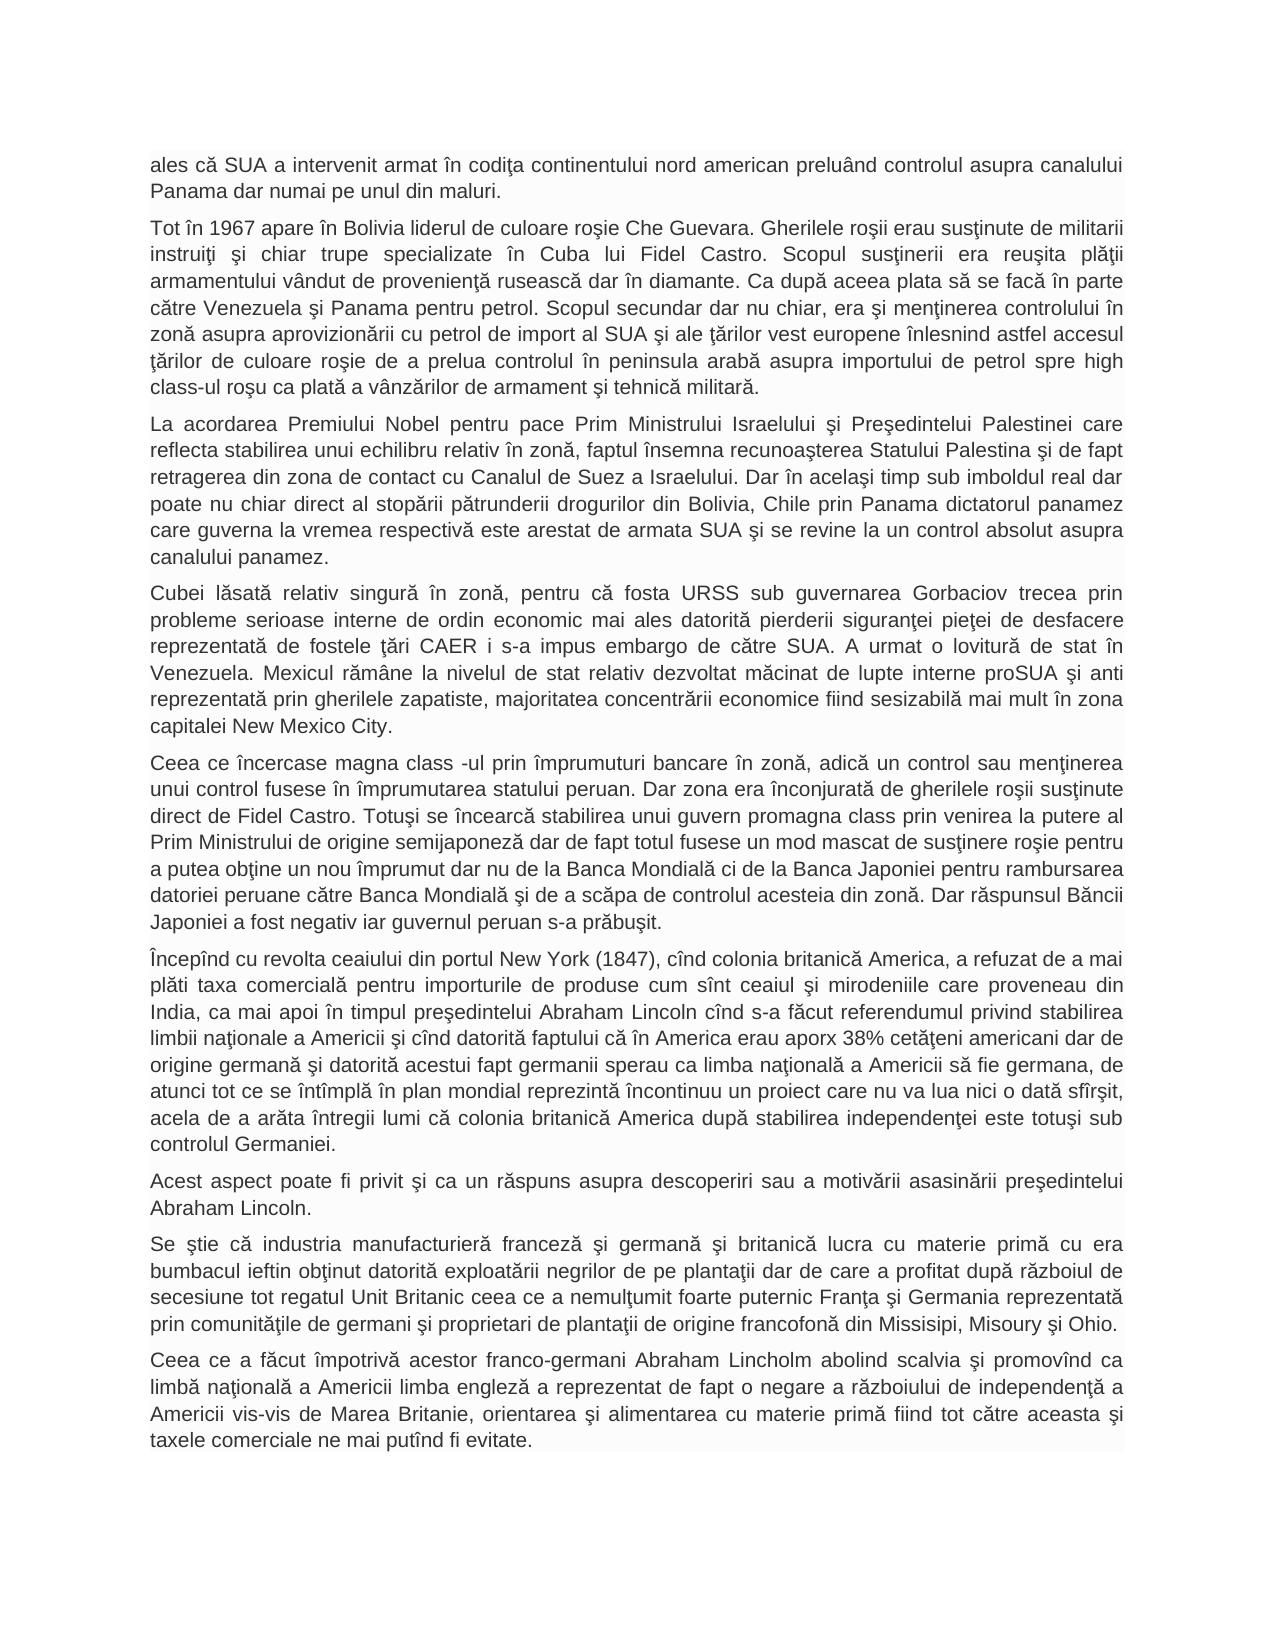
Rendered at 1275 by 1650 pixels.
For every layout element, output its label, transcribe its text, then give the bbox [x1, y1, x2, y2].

text Începînd cu revolta ceaiului din portul New York (1847), cînd colonia britanică America, a refuzat de a mai plăti taxa comercială pentru importurile de produse cum sînt ceaiul şi mirodeniile care proveneau din India, ca mai apoi în timpul preşedintelui Abraham Lincoln cînd s-a făcut referendumul privind stabilirea limbii naţionale a Americii şi cînd datorită faptului că în America erau aporx 38% cetăţeni americani dar de origine germană şi datorită acestui fapt germanii sperau ca limba naţională a Americii să fie germana, de atunci tot ce se întîmplă în plan mondial reprezintă încontinuu un proiect care nu va lua nici o dată sfîrşit, acela de a arăta întregii lumi că colonia britanică America după stabilirea independenţei este totuşi sub controlul Germaniei. [150, 944, 1125, 1156]
text Cubei lăsată relativ singură în zonă, pentru că fosta URSS sub guvernarea Gorbaciov trecea prin probleme serioase interne de ordin economic mai ales datorită pierderii siguranţei pieţei de desfacere reprezentată de fostele ţări CAER i s-a impus embargo de către SUA. A urmat o lovitură de stat în Venezuela. Mexicul rămâne la nivelul de stat relativ dezvoltat măcinat de lupte interne proSUA şi anti reprezentată prin gherilele zapatiste, majoritatea concentrării economice fiind sesizabilă mai mult în zona capitalei New Mexico City. [150, 578, 1125, 738]
text Ceea ce încercase magna class -ul prin împrumuturi bancare în zonă, adică un control sau menţinerea unui control fusese în împrumutarea statului peruan. Dar zona era înconjurată de gherilele roşii susţinute direct de Fidel Castro. Totuşi se încearcă stabilirea unui guvern promagna class prin venirea la putere al Prim Ministrului de origine semijaponeză dar de fapt totul fusese un mod mascat de susţinere roşie pentru a putea obţine un nou împrumut dar nu de la Banca Mondială ci de la Banca Japoniei pentru rambursarea datoriei peruane către Banca Mondială şi de a scăpa de controlul acesteia din zonă. Dar răspunsul Băncii Japoniei a fost negativ iar guvernul peruan s-a prăbuşit. [150, 748, 1125, 934]
text La acordarea Premiului Nobel pentru pace Prim Ministrului Israelului şi Preşedintelui Palestinei care reflecta stabilirea unui echilibru relativ în zonă, faptul însemna recunoaşterea Statului Palestina şi de fapt retragerea din zona de contact cu Canalul de Suez a Israelului. Dar în acelaşi timp sub imboldul real dar poate nu chiar direct al stopării pătrunderii drogurilor din Bolivia, Chile prin Panama dictatorul panamez care guverna la vremea respectivă este arestat de armata SUA şi se revine la un control absolut asupra canalului panamez. [150, 409, 1125, 568]
text Se ştie că industria manufacturieră franceză şi germană şi britanică lucra cu materie primă cu era bumbacul ieftin obţinut datorită exploatării negrilor de pe plantaţii dar de care a profitat după războiul de secesiune tot regatul Unit Britanic ceea ce a nemulţumit foarte puternic Franţa şi Germania reprezentată prin comunităţile de germani şi proprietari de plantaţii de origine francofonă din Missisipi, Misoury şi Ohio. [150, 1229, 1125, 1336]
text Ceea ce a făcut împotrivă acestor franco-germani Abraham Lincholm abolind scalvia şi promovînd ca limbă naţională a Americii limba engleză a reprezentat de fapt o negare a războiului de independenţă a Americii vis-vis de Marea Britanie, orientarea şi alimentarea cu materie primă fiind tot către aceasta şi taxele comerciale ne mai putînd fi evitate. [150, 1346, 1125, 1452]
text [150, 150, 1125, 203]
text Tot în 1967 apare în Bolivia liderul de culoare roşie Che Guevara. Gherilele roşii erau susţinute de militarii instruiţi şi chiar trupe specializate în Cuba lui Fidel Castro. Scopul susţinerii era reuşita plăţii armamentului vândut de provenienţă rusească dar în diamante. Ca după aceea plata să se facă în parte către Venezuela şi Panama pentru petrol. Scopul secundar dar nu chiar, era şi menţinerea controlului în zonă asupra aprovizionării cu petrol de import al SUA şi ale ţărilor vest europene înlesnind astfel accesul ţărilor de culoare roşie de a prelua controlul în peninsula arabă asupra importului de petrol spre high class-ul roşu ca plată a vânzărilor de armament şi tehnică militară. [150, 213, 1125, 399]
text Acest aspect poate fi privit şi ca un răspuns asupra descoperiri sau a motivării asasinării preşedintelui Abraham Lincoln. [150, 1166, 1125, 1219]
